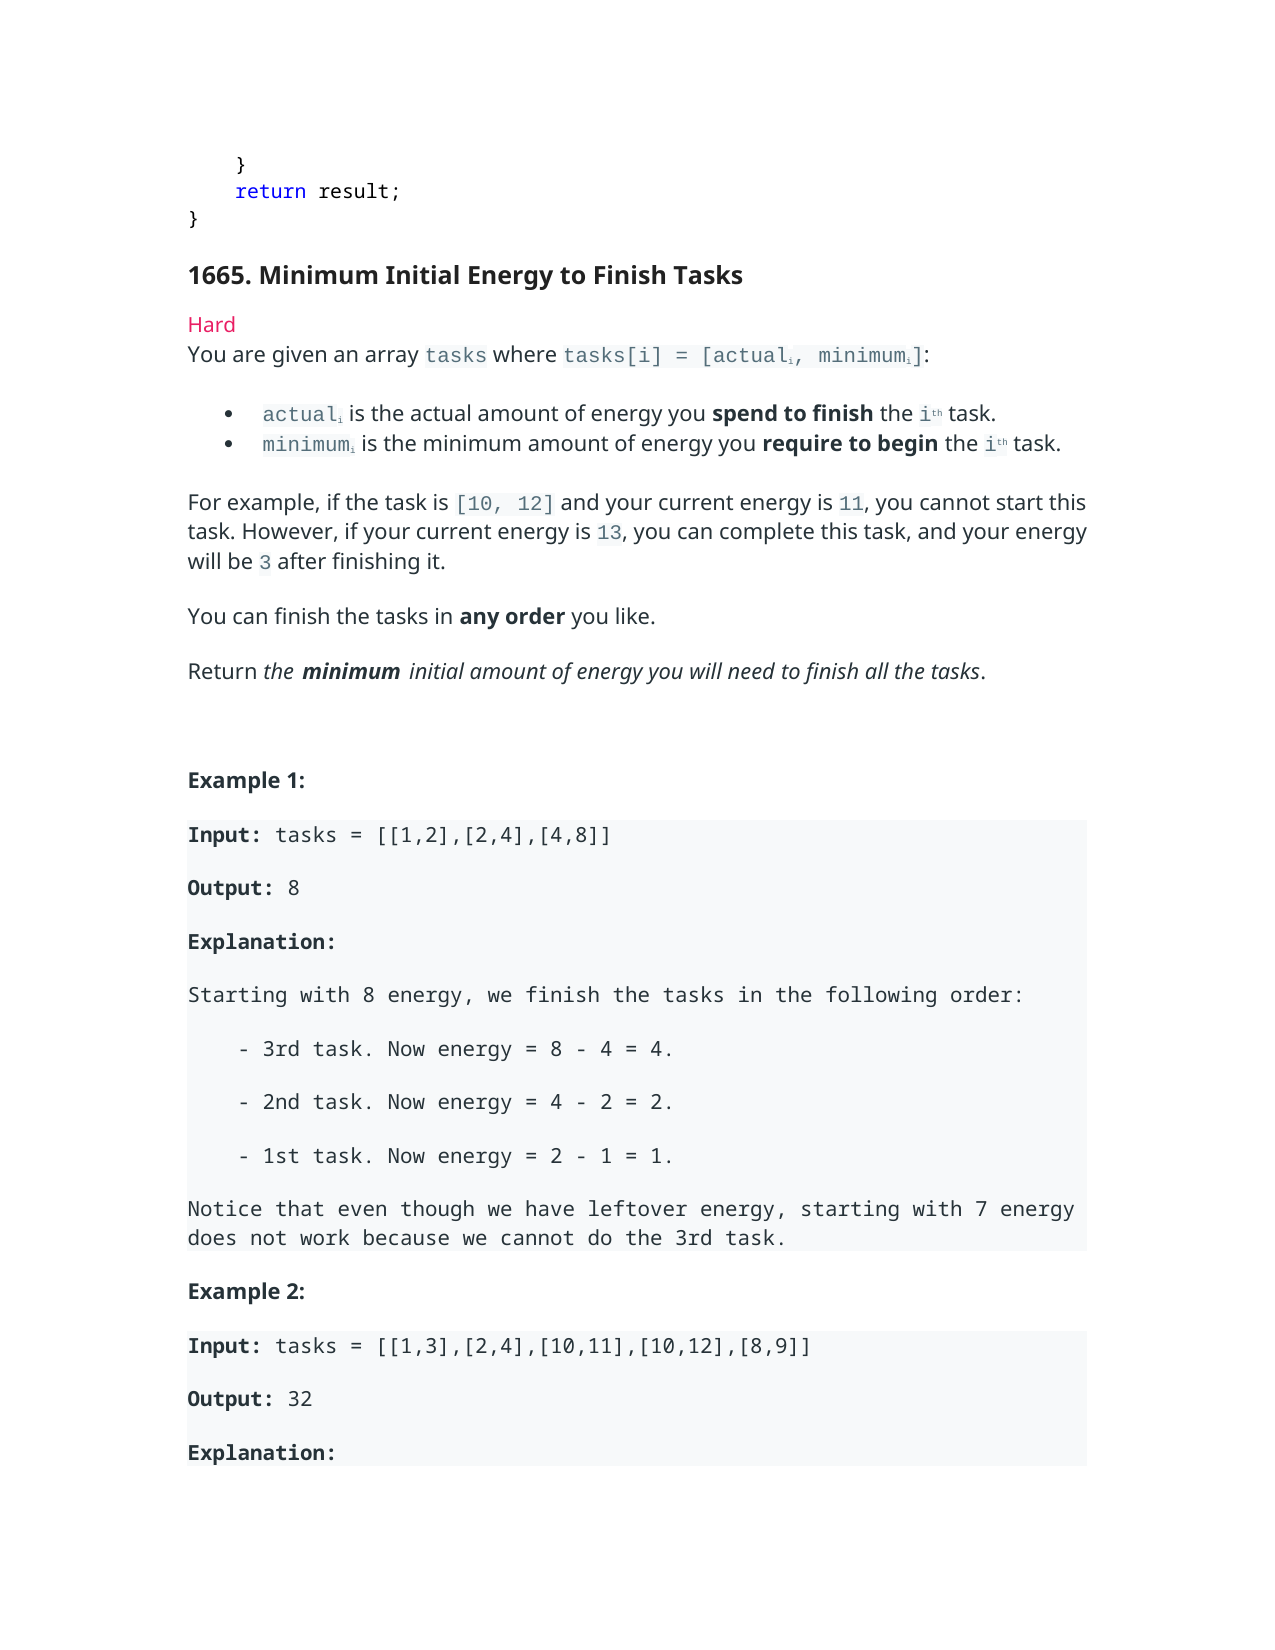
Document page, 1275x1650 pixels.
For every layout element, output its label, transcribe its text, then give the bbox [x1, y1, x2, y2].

text Output: 32 [187, 1384, 1087, 1413]
text Return the minimum initial amount of energy you will need to finish all the tasks. [187, 656, 1087, 686]
text Output: 8 [187, 873, 1087, 902]
text You can finish the tasks in any order you like. [187, 601, 1087, 631]
text - 3rd task. Now energy = 8 - 4 = 4. [187, 1034, 1087, 1062]
text Input: tasks = [[1,2],[2,4],[4,8]] [187, 820, 1087, 848]
text For example, if the task is [10, 12] and your current energy is 11, you cannot start this task. However, if your current energy is 13, you can complete this task, and your energy will be 3 after finishing it. [187, 487, 1087, 576]
text } [187, 150, 1087, 177]
text Notice that even though we have leftover energy, starting with 7 energy does not work because we cannot do the 3rd task. [187, 1194, 1087, 1251]
text Explanation: [187, 1438, 1087, 1466]
text You are given an array tasks where tasks[i] = [actuali, minimumi]: [187, 339, 1087, 369]
list actuali is the actual amount of energy you spend to finish the ith task. [225, 398, 1087, 428]
text Input: tasks = [[1,3],[2,4],[10,11],[10,12],[8,9]] [187, 1331, 1087, 1359]
text Explanation: [187, 927, 1087, 955]
list minimumi is the minimum amount of energy you require to begin the ith task. [225, 428, 1087, 457]
text return result; [187, 177, 1087, 204]
text - 1st task. Now energy = 2 - 1 = 1. [187, 1141, 1087, 1169]
text Example 2: [187, 1276, 1087, 1306]
text } [187, 204, 1087, 231]
text Example 1: [187, 765, 1087, 795]
text Hard [187, 308, 1087, 339]
subtitle 1665. Minimum Initial Energy to Finish Tasks [187, 258, 1087, 292]
text Starting with 8 energy, we finish the tasks in the following order: [187, 980, 1087, 1009]
text - 2nd task. Now energy = 4 - 2 = 2. [187, 1087, 1087, 1116]
